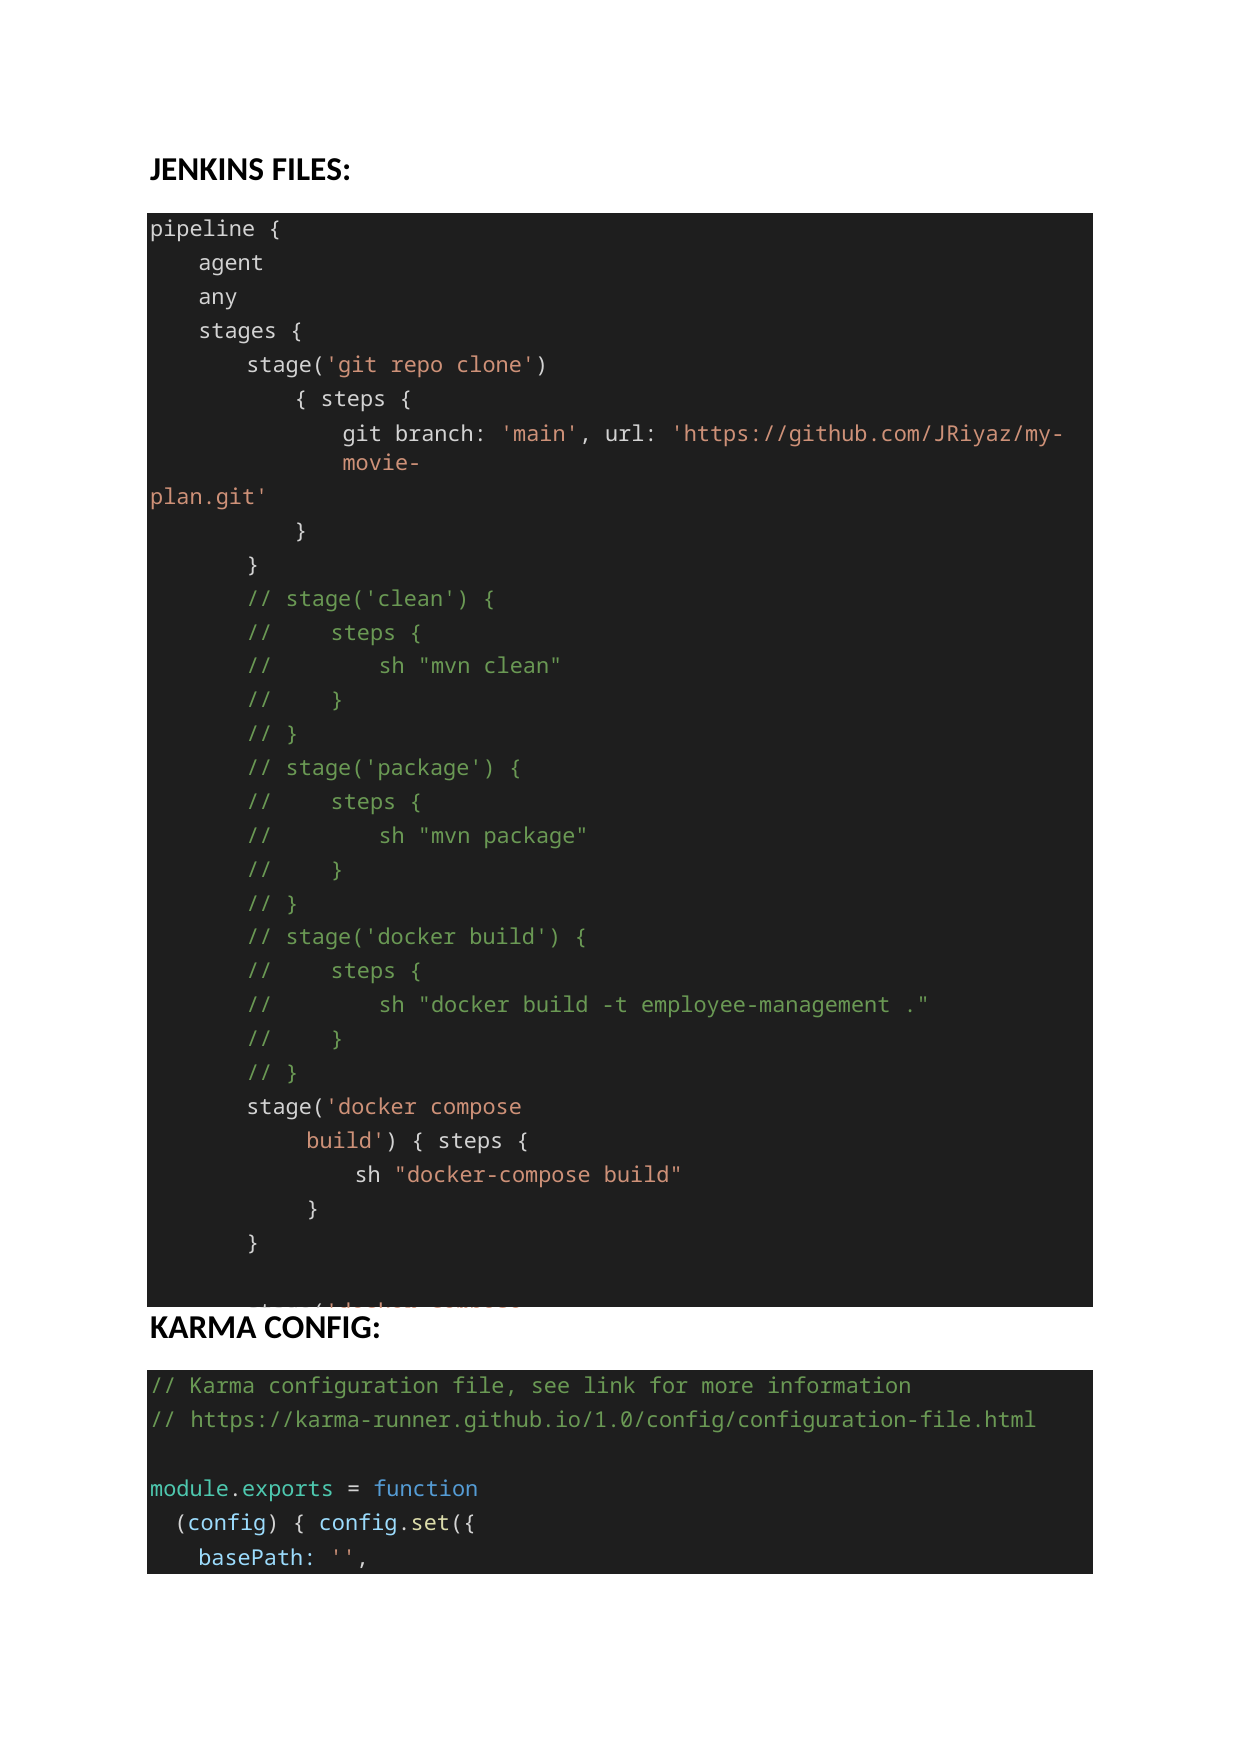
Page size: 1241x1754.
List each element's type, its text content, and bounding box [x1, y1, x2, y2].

subtitle KARMA CONFIG: [150, 210, 1105, 1346]
text JENKINS FILES: [150, 148, 1105, 189]
